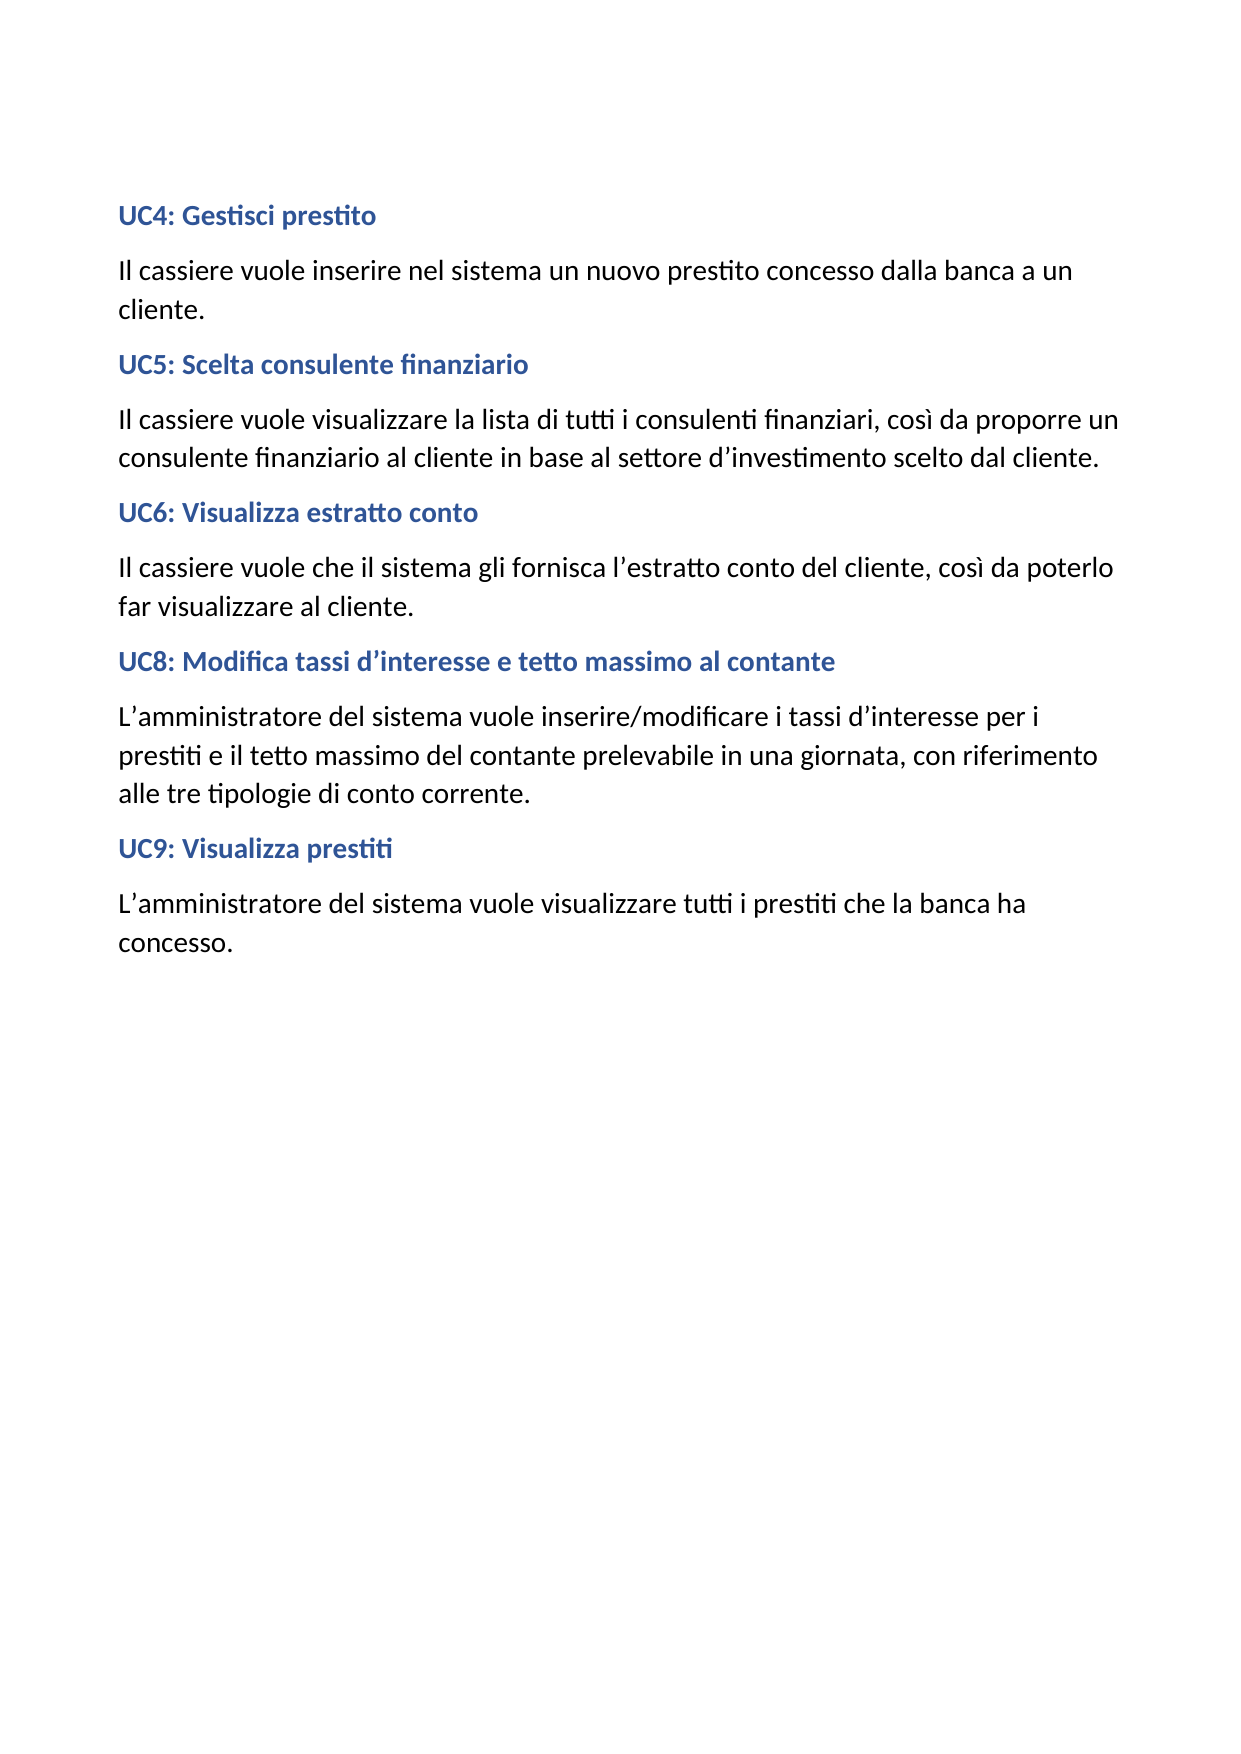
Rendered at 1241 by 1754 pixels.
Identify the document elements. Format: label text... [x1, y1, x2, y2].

text L’amministratore del sistema vuole inserire/modificare i tassi d’interesse per i prestiti e il tetto massimo del contante prelevabile in una giornata, con riferimento alle tre tipologie di conto corrente. [118, 698, 1122, 811]
text Il cassiere vuole inserire nel sistema un nuovo prestito concesso dalla banca a un cliente. [118, 252, 1122, 326]
text UC8: Modifica tassi d’interesse e tetto massimo al contante [118, 643, 1122, 679]
text Il cassiere vuole che il sistema gli fornisca l’estratto conto del cliente, così da poterlo far visualizzare al cliente. [118, 549, 1122, 624]
text UC9: Visualizza prestiti [118, 830, 1122, 866]
text L’amministratore del sistema vuole visualizzare tutti i prestiti che la banca ha concesso. [118, 885, 1122, 959]
text UC5: Scelta consulente finanziario [118, 346, 1122, 381]
text UC4: Gestisci prestito [118, 197, 1122, 233]
text UC6: Visualizza estratto conto [118, 494, 1122, 530]
text Il cassiere vuole visualizzare la lista di tutti i consulenti finanziari, così da proporre un consulente finanziario al cliente in base al settore d’investimento scelto dal cliente. [118, 401, 1122, 475]
